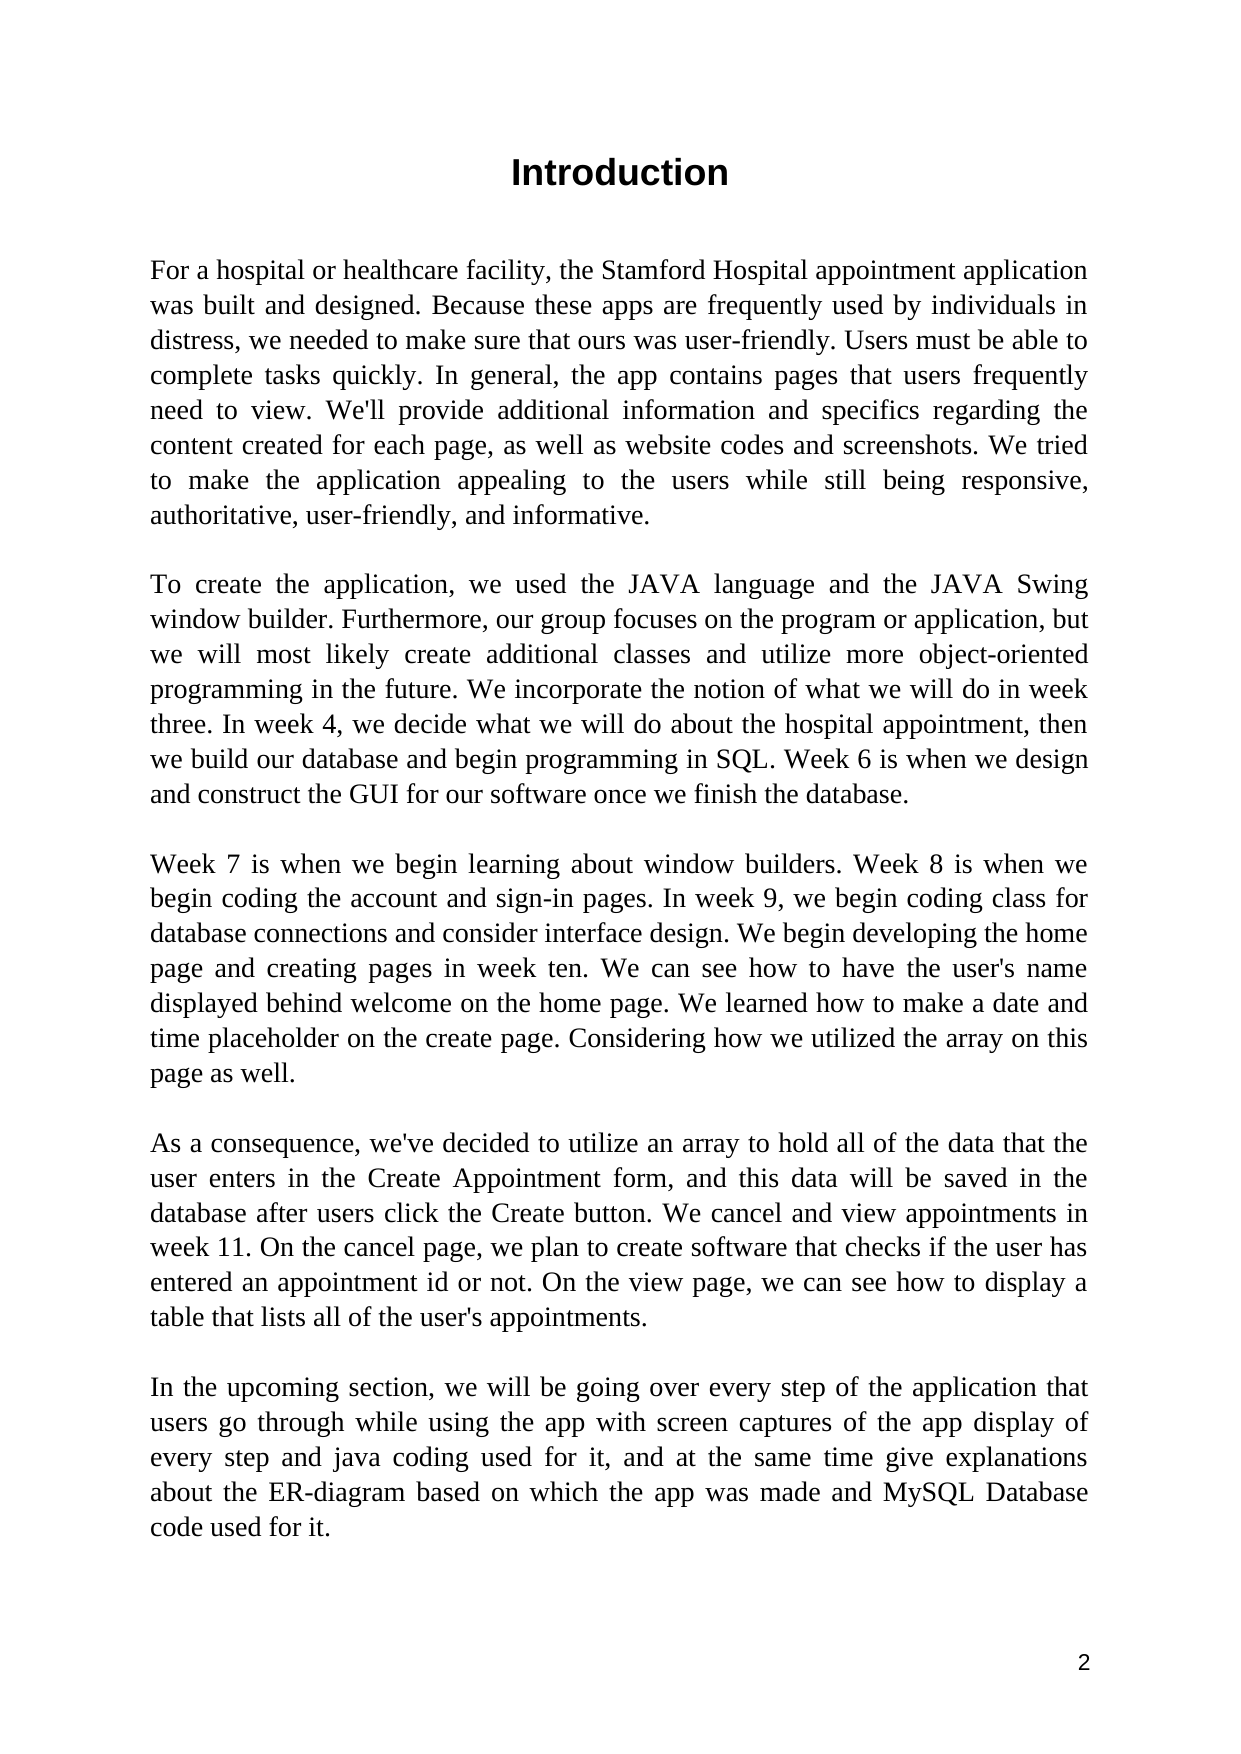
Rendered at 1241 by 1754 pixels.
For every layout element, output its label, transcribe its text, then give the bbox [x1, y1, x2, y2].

text Week 7 is when we begin learning about window builders. Week 8 is when we begin coding the account and sign-in pages. In week 9, we begin coding class for database connections and consider interface design. We begin developing the home page and creating pages in week ten. We can see how to have the user's name displayed behind welcome on the home page. We learned how to make a date and time placeholder on the create page. Considering how we utilized the array on this page as well. [150, 847, 1090, 1088]
subtitle Introduction [150, 150, 1090, 193]
text For a hospital or healthcare facility, the Stamford Hospital appointment application was built and designed. Because these apps are frequently used by individuals in distress, we needed to make sure that ours was user-friendly. Users must be able to complete tasks quickly. In general, the app contains pages that users frequently need to view. We'll provide additional information and specifics regarding the content created for each page, as well as website codes and screenshots. We tried to make the application appealing to the users while still being responsive, authoritative, user-friendly, and informative. [150, 253, 1090, 530]
text To create the application, we used the JAVA language and the JAVA Swing window builder. Furthermore, our group focuses on the program or application, but we will most likely create additional classes and utilize more object-oriented programming in the future. We incorporate the notion of what we will do in week three. In week 4, we decide what we will do about the hospital appointment, then we build our database and begin programming in SQL. Week 6 is when we design and construct the GUI for our software once we finish the database. [150, 567, 1090, 809]
text As a consequence, we've decided to utilize an array to hold all of the data that the user enters in the Create Appointment form, and this data will be saved in the database after users click the Create button. We cancel and view appointments in week 11. On the cancel page, we plan to create software that checks if the user has entered an appointment id or not. On the view page, we can see how to display a table that lists all of the user's appointments. [150, 1126, 1090, 1333]
